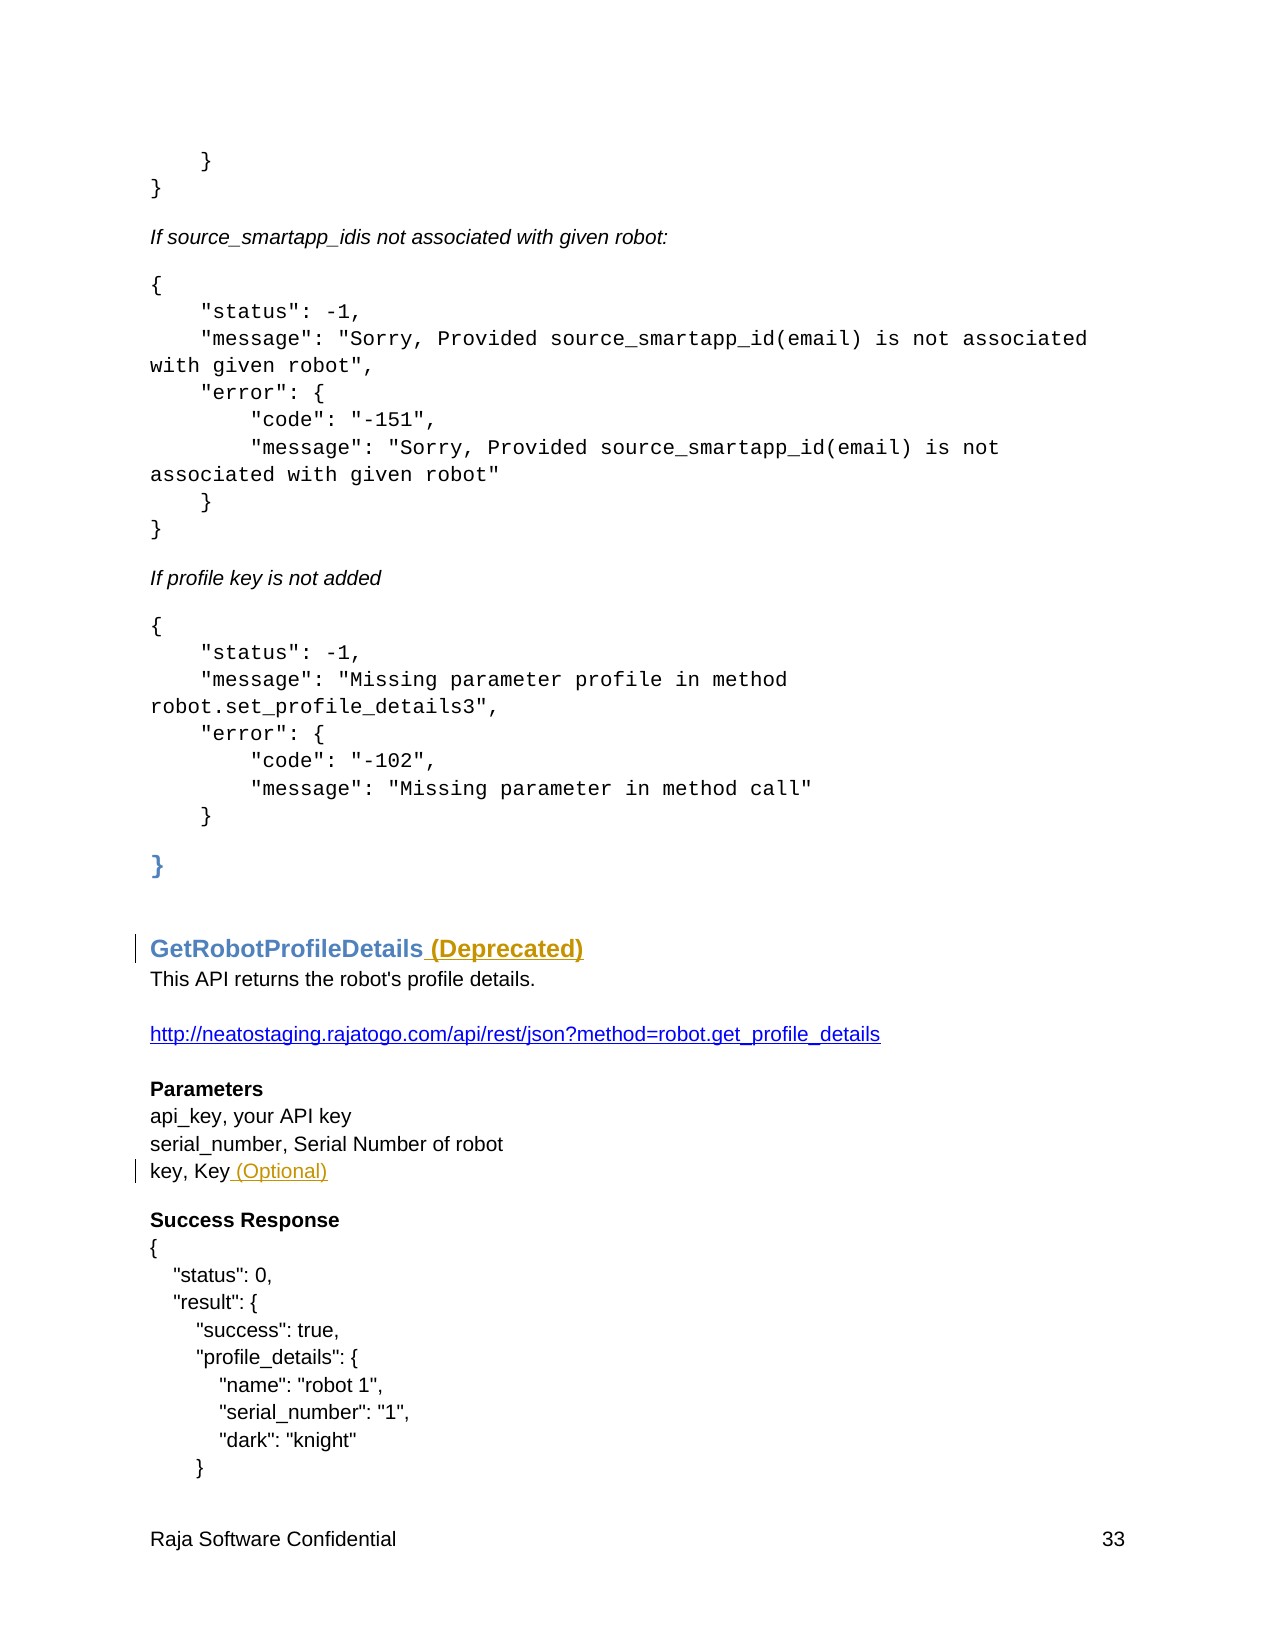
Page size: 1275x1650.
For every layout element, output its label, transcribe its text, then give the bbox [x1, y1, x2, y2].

text "message": "Sorry, Provided source_smartapp_id(email) is not associated with given robot" [150, 437, 1125, 487]
text } [150, 1455, 1125, 1479]
text } [150, 177, 1125, 201]
subtitle } [150, 853, 1125, 881]
text } [150, 491, 1125, 515]
list api_key, your API key [150, 1104, 1125, 1128]
text "serial_number": "1", [150, 1400, 1125, 1424]
subtitle GetRobotProfileDetails [150, 934, 1125, 962]
text If source_smartapp_idis not associated with given robot: [150, 225, 1125, 249]
text Success Response [150, 1208, 1125, 1232]
text "result": { [150, 1290, 1125, 1314]
text "dark": "knight" [150, 1428, 1125, 1452]
text "name": "robot 1", [150, 1373, 1125, 1397]
text } [150, 518, 1125, 542]
text "status": 0, [150, 1263, 1125, 1287]
text "status": -1, [150, 642, 1125, 665]
text "message": "Missing parameter profile in method robot.set_profile_details3", [150, 669, 1125, 720]
text { [150, 614, 1125, 638]
text { [150, 273, 1125, 297]
text { [150, 1235, 1125, 1259]
text "message": "Missing parameter in method call" [150, 778, 1125, 801]
text "status": -1, [150, 301, 1125, 324]
text "profile_details": { [150, 1345, 1125, 1369]
text "success": true, [150, 1318, 1125, 1342]
text If profile key is not added [150, 566, 1125, 590]
list key, Key [150, 1159, 1125, 1183]
text "code": "-151", [150, 409, 1125, 433]
text } [150, 805, 1125, 828]
text "message": "Sorry, Provided source_smartapp_id(email) is not associated with given robot", [150, 328, 1125, 379]
text Parameters [150, 1077, 1125, 1101]
text This API returns the robot's profile details. http://neatostaging.rajatogo.com/api/rest/json?method=robot.get_profile_details [150, 967, 1125, 1046]
text "error": { [150, 382, 1125, 406]
list serial_number, Serial Number of robot [150, 1132, 1125, 1156]
text "code": "-102", [150, 751, 1125, 774]
text "error": { [150, 723, 1125, 747]
text } [150, 150, 1125, 174]
